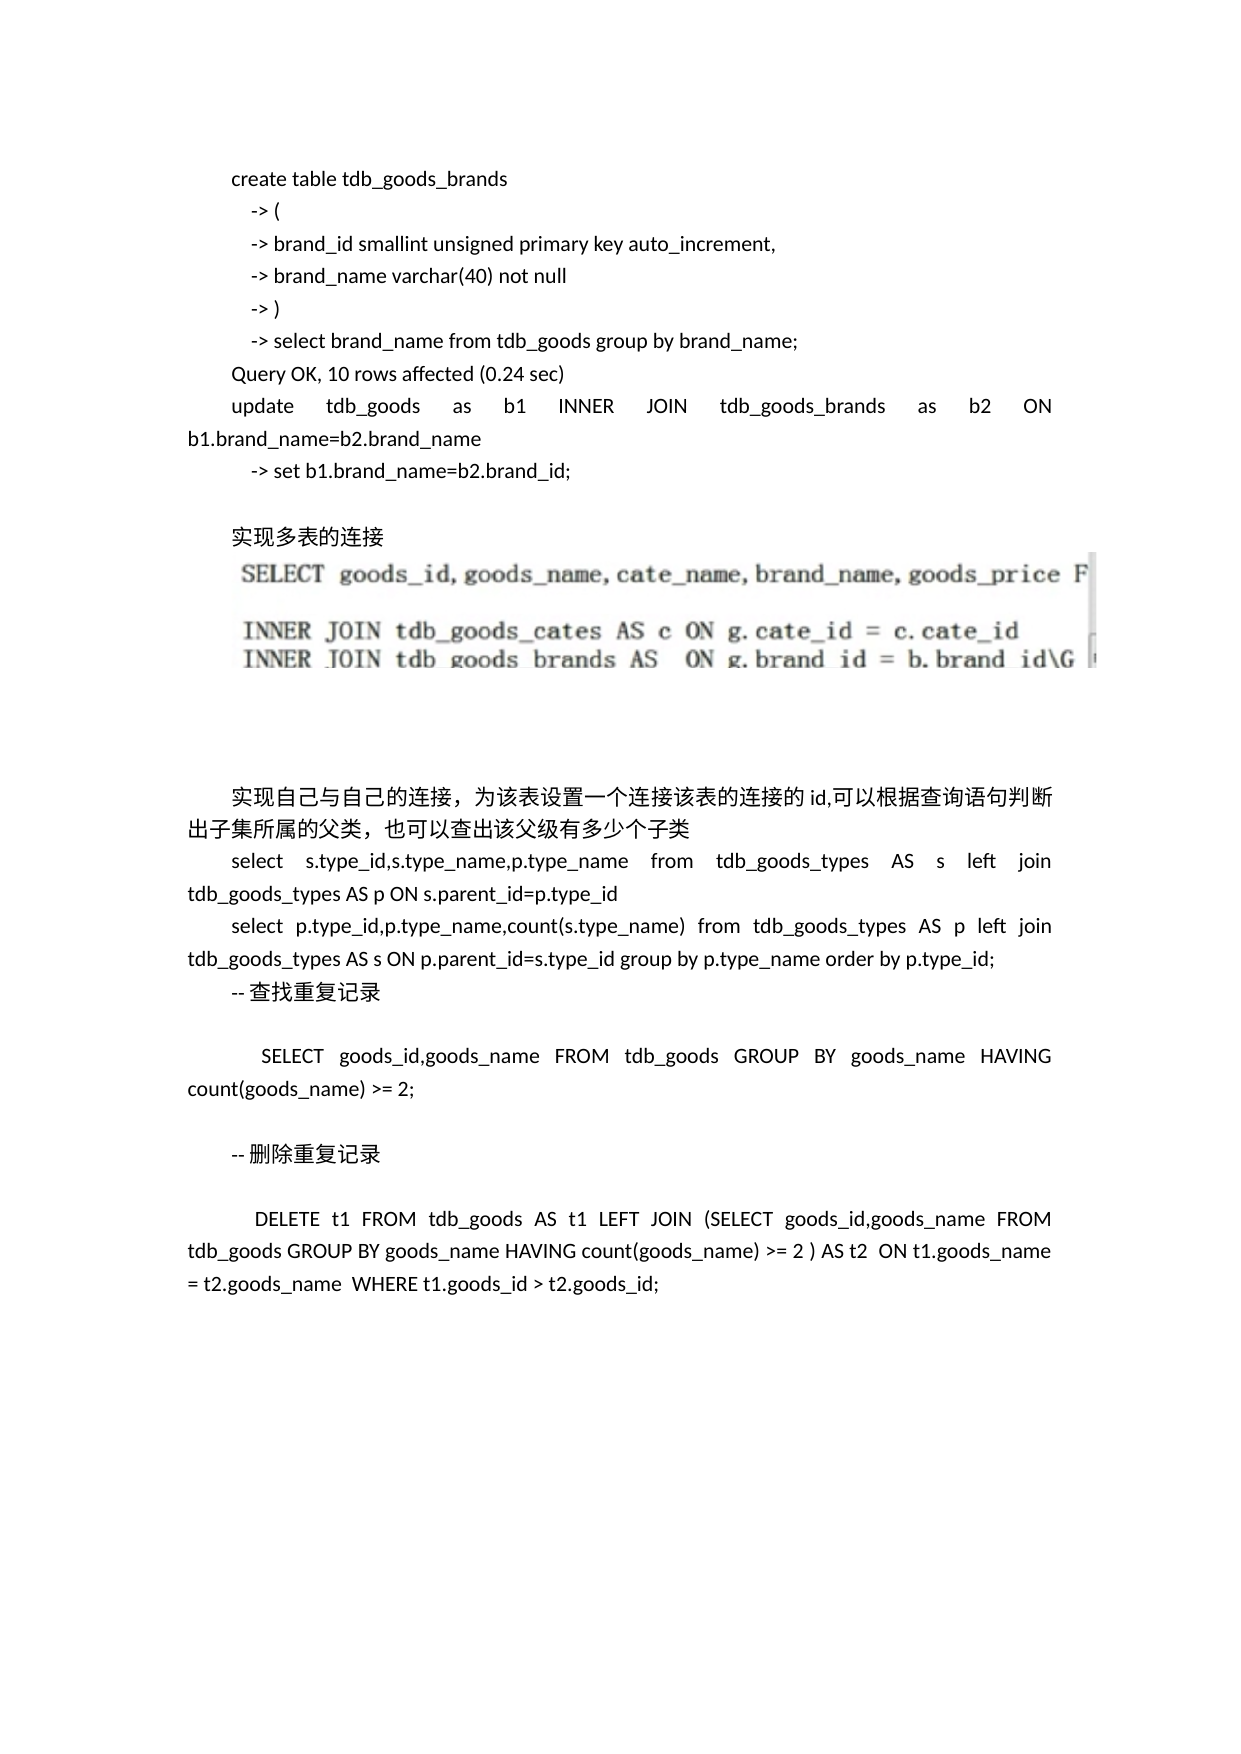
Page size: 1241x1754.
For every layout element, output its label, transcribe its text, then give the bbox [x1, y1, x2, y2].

text DELETE t1 FROM tdb_goods AS t1 LEFT JOIN (SELECT goods_id,goods_name FROM tdb_goods GROUP BY goods_name HAVING count(goods_name) >= 2 ) AS t2 ON t1.goods_name = t2.goods_name WHERE t1.goods_id > t2.goods_id; [187, 1202, 1053, 1299]
text -- 查找重复记录 [187, 974, 1053, 1007]
text create table tdb_goods_brands [187, 162, 1053, 194]
text -- 删除重复记录 [187, 1137, 1053, 1169]
text select p.type_id,p.type_name,count(s.type_name) from tdb_goods_types AS p left join tdb_goods_types AS s ON p.parent_id=s.type_id group by p.type_name order by p.type_id; [187, 909, 1053, 974]
picture [231, 552, 1097, 668]
text -> ( [187, 194, 1053, 227]
text select s.type_id,s.type_name,p.type_name from tdb_goods_types AS s left join tdb_goods_types AS p ON s.parent_id=p.type_id [187, 844, 1053, 909]
text -> set b1.brand_name=b2.brand_id; [187, 454, 1053, 487]
text Query OK, 10 rows affected (0.24 sec) [187, 357, 1053, 389]
text SELECT goods_id,goods_name FROM tdb_goods GROUP BY goods_name HAVING count(goods_name) >= 2; [187, 1039, 1053, 1104]
text -> select brand_name from tdb_goods group by brand_name; [187, 324, 1053, 357]
text 实现自己与自己的连接，为该表设置一个连接该表的连接的id,可以根据查询语句判断出子集所属的父类，也可以查出该父级有多少个子类 [187, 779, 1053, 844]
text -> ) [187, 292, 1053, 324]
text -> brand_name varchar(40) not null [187, 259, 1053, 292]
text 实现多表的连接 [187, 519, 1053, 552]
text update tdb_goods as b1 INNER JOIN tdb_goods_brands as b2 ON b1.brand_name=b2.brand_name [187, 389, 1053, 454]
text -> brand_id smallint unsigned primary key auto_increment, [187, 227, 1053, 259]
